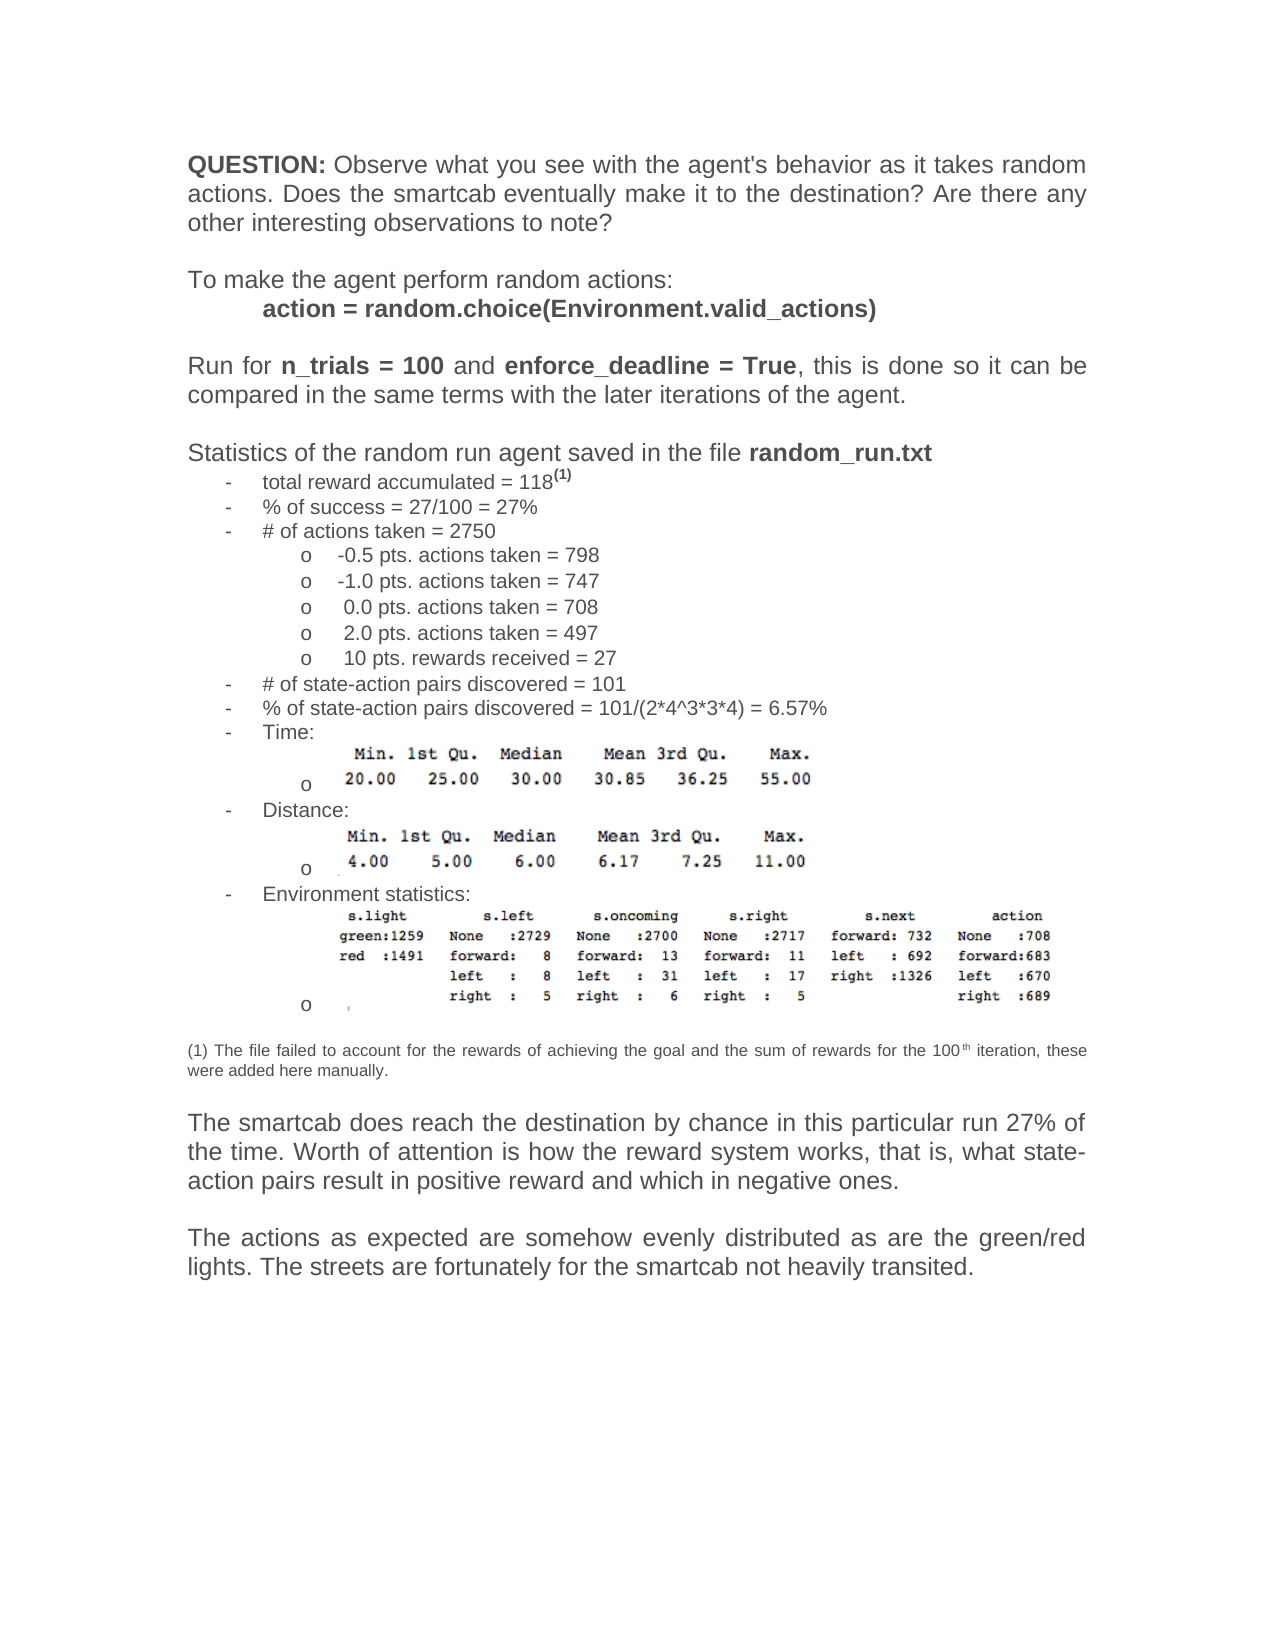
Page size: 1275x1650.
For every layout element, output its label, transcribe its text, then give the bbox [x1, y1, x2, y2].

list total reward accumulated = 118(1) [225, 466, 1087, 495]
text QUESTION: Observe what you see with the agent's behavior as it takes random actions. Does the smartcab eventually make it to the destination? Are there any other interesting observations to note? [187, 150, 1087, 236]
text The actions as expected are somehow evenly distributed as are the green/red lights. The streets are fortunately for the smartcab not heavily transited. [187, 1223, 1087, 1281]
text Run for n_trials = 100 and enforce_deadline = True, this is done so it can be compared in the same terms with the later iterations of the agent. [187, 351, 1087, 409]
list 2.0 pts. actions taken = 497 [300, 620, 1087, 646]
text To make the agent perform random actions: [187, 265, 1087, 294]
text Statistics of the random run agent saved in the file random_run.txt [187, 437, 1087, 466]
list # of state-action pairs discovered = 101 [225, 672, 1087, 696]
list # of actions taken = 2750 [225, 519, 1087, 543]
picture [337, 743, 823, 792]
list Distance: [225, 798, 1087, 822]
picture [337, 905, 1057, 1011]
picture [337, 821, 816, 876]
list -0.5 pts. actions taken = 798 [300, 543, 1087, 569]
list % of state-action pairs discovered = 101/(2*4^3*3*4) = 6.57% [225, 696, 1087, 720]
text (1) The file failed to account for the rewards of achieving the goal and the sum of rewards for the 100th iteration, these were added here manually. [187, 1041, 1087, 1079]
list Time: [225, 720, 1087, 744]
list -1.0 pts. actions taken = 747 [300, 569, 1087, 594]
text action = random.choice(Environment.valid_actions) [187, 294, 1087, 322]
text The smartcab does reach the destination by chance in this particular run 27% of the time. Worth of attention is how the reward system works, that is, what state-action pairs result in positive reward and which in negative ones. [187, 1108, 1087, 1194]
list % of success = 27/100 = 27% [225, 495, 1087, 519]
list 0.0 pts. actions taken = 708 [300, 594, 1087, 620]
list 10 pts. rewards received = 27 [300, 646, 1087, 672]
list Environment statistics: [225, 881, 1087, 905]
